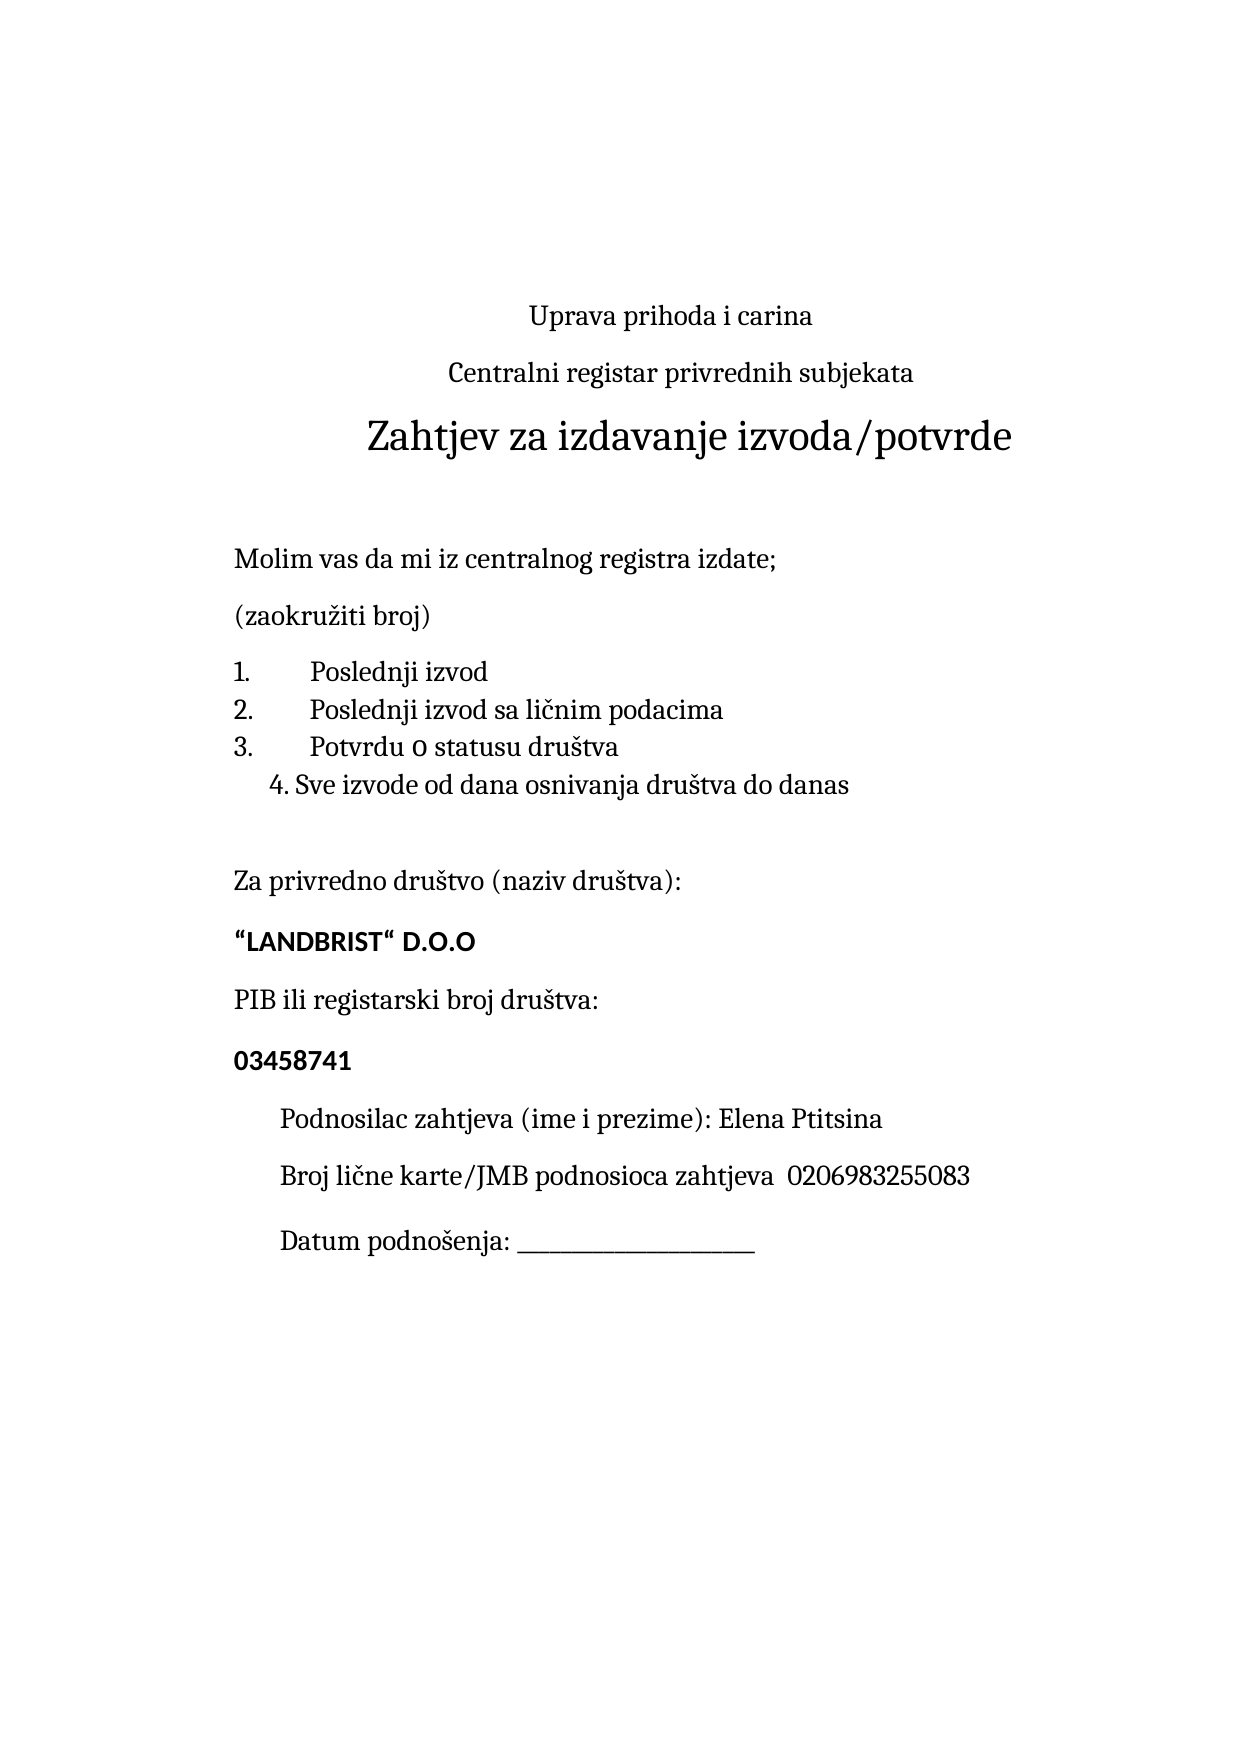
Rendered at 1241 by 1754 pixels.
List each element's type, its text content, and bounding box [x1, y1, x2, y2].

text Podnosilac zahtjeva (ime i prezime): Elena Ptitsina [234, 1103, 1108, 1136]
text 03458741 [234, 1042, 1108, 1078]
text Broj lične karte/JMB podnosioca zahtjeva 0206983255083 [234, 1159, 1108, 1193]
text Uprava prihoda i carina [234, 299, 1108, 333]
list Potvrdu о statusu društva [234, 731, 1108, 764]
text 4. Sve izvode od dana osnivanja društva do danas [234, 768, 1108, 802]
list Poslednji izvod sa ličnim podacima [234, 693, 1108, 726]
text “LANDBRIST“ D.O.O [234, 923, 1108, 958]
text Zahtjev za izdavanje izvoda/potvrde [367, 411, 1108, 462]
text (zaokružiti broj) [234, 599, 1108, 632]
list Poslednji izvod [234, 655, 1108, 689]
text Centralni registar privrednih subjekata [448, 356, 1108, 389]
text Za privredno društvo (naziv društva): [234, 864, 1108, 898]
text Molim vas da mi iz centralnog registra izdate; [234, 542, 1108, 576]
text Datum podnošenja: ______________________ [234, 1224, 1108, 1257]
text PIB ili registarski broj društva: [234, 983, 1108, 1017]
